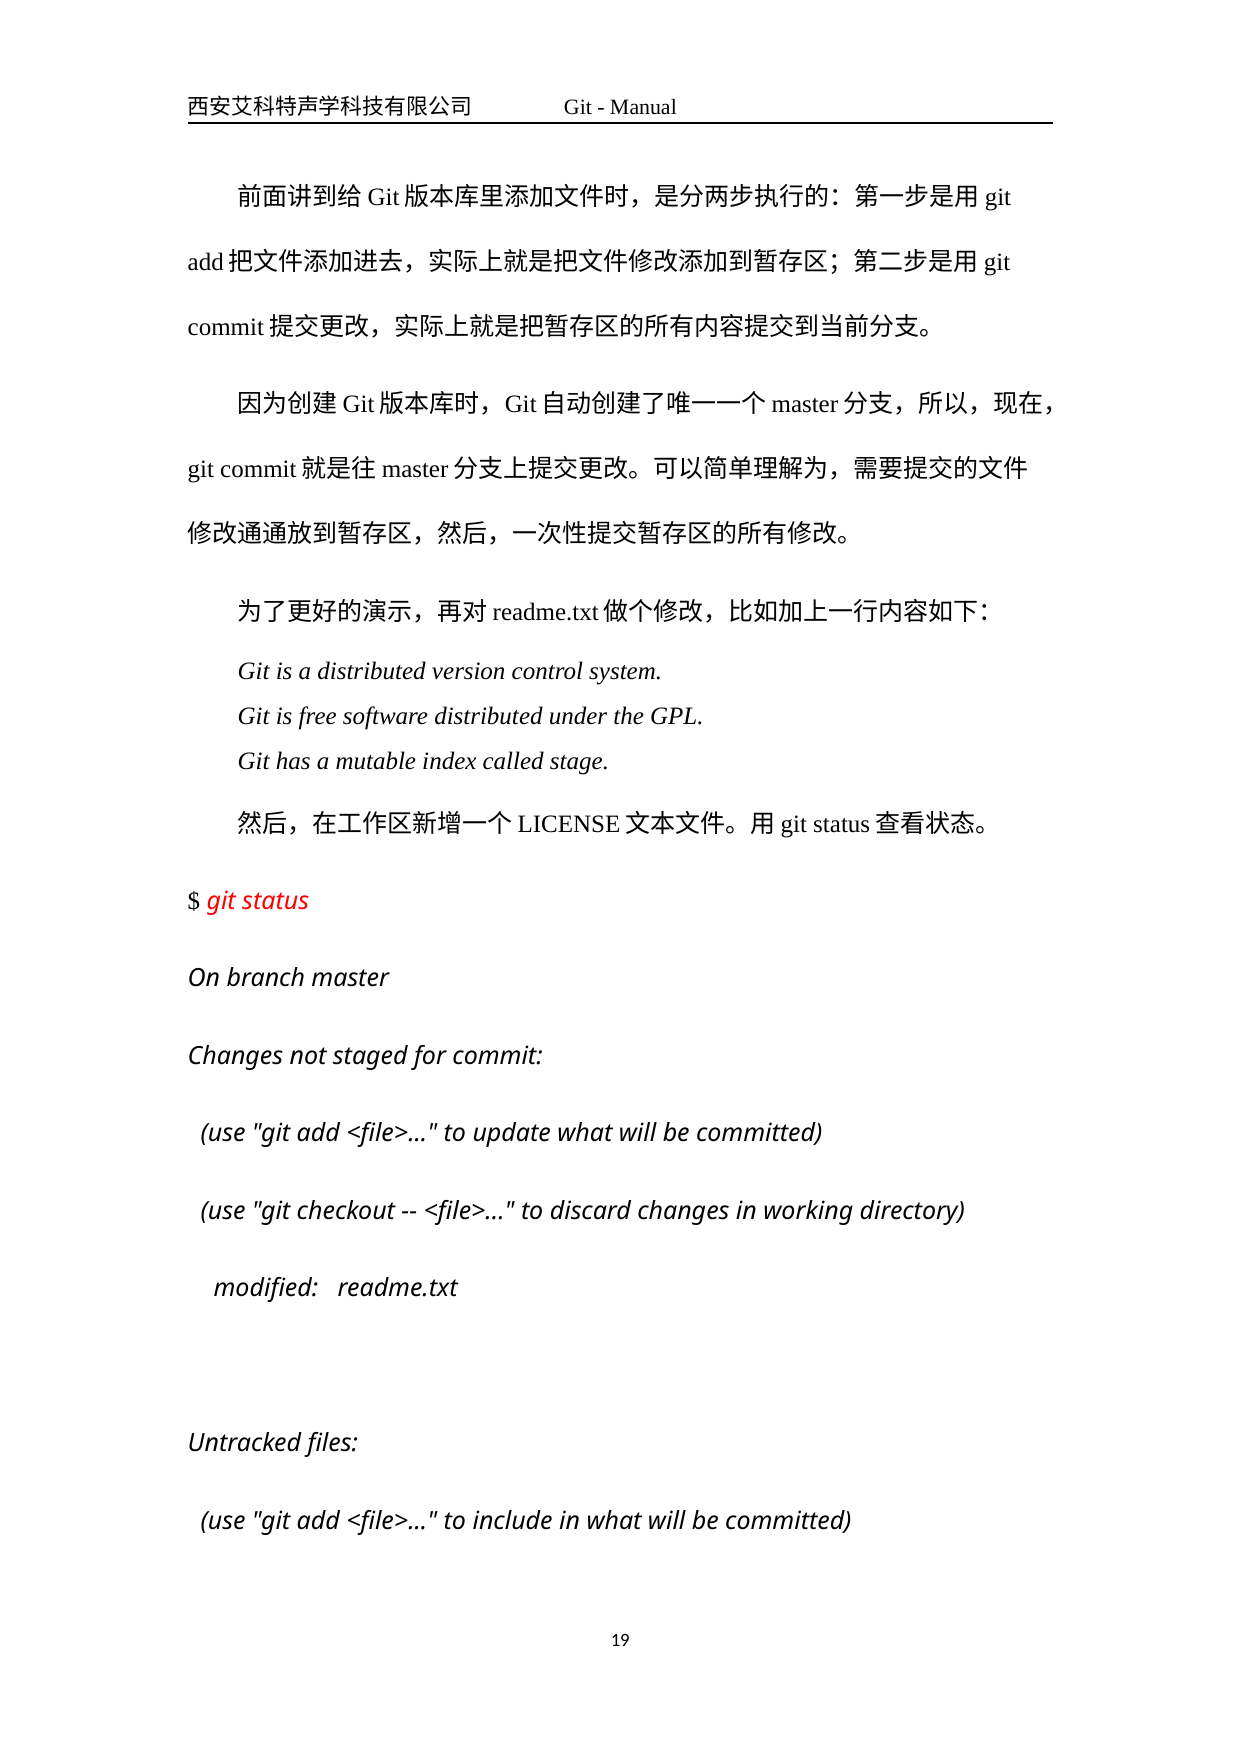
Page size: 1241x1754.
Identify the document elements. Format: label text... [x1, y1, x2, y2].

text 因为创建Git版本库时，Git自动创建了唯一一个master分支，所以，现在，git commit就是往master分支上提交更改。可以简单理解为，需要提交的文件修改通通放到暂存区，然后，一次性提交暂存区的所有修改。 [187, 369, 1053, 564]
text (use "git add <file>..." to include in what will be committed) [187, 1487, 1053, 1552]
text On branch master [187, 944, 1053, 1009]
text modified: readme.txt [187, 1254, 1053, 1319]
text 为了更好的演示，再对readme.txt做个修改，比如加上一行内容如下： [187, 577, 1053, 642]
text Git is free software distributed under the GPL. [187, 699, 1053, 732]
text Git is a distributed version control system. [187, 654, 1053, 687]
text (use "git checkout -- <file>..." to discard changes in working directory) [187, 1177, 1053, 1242]
text Changes not staged for commit: [187, 1022, 1053, 1087]
text Untracked files: [187, 1409, 1053, 1474]
text 然后，在工作区新增一个LICENSE文本文件。用git status查看状态。 [187, 789, 1053, 854]
text 前面讲到给Git版本库里添加文件时，是分两步执行的：第一步是用git add把文件添加进去，实际上就是把文件修改添加到暂存区；第二步是用git commit提交更改，实际上就是把暂存区的所有内容提交到当前分支。 [187, 162, 1053, 357]
text $ git status [187, 867, 1053, 932]
text (use "git add <file>..." to update what will be committed) [187, 1099, 1053, 1164]
text Git has a mutable index called stage. [187, 744, 1053, 777]
